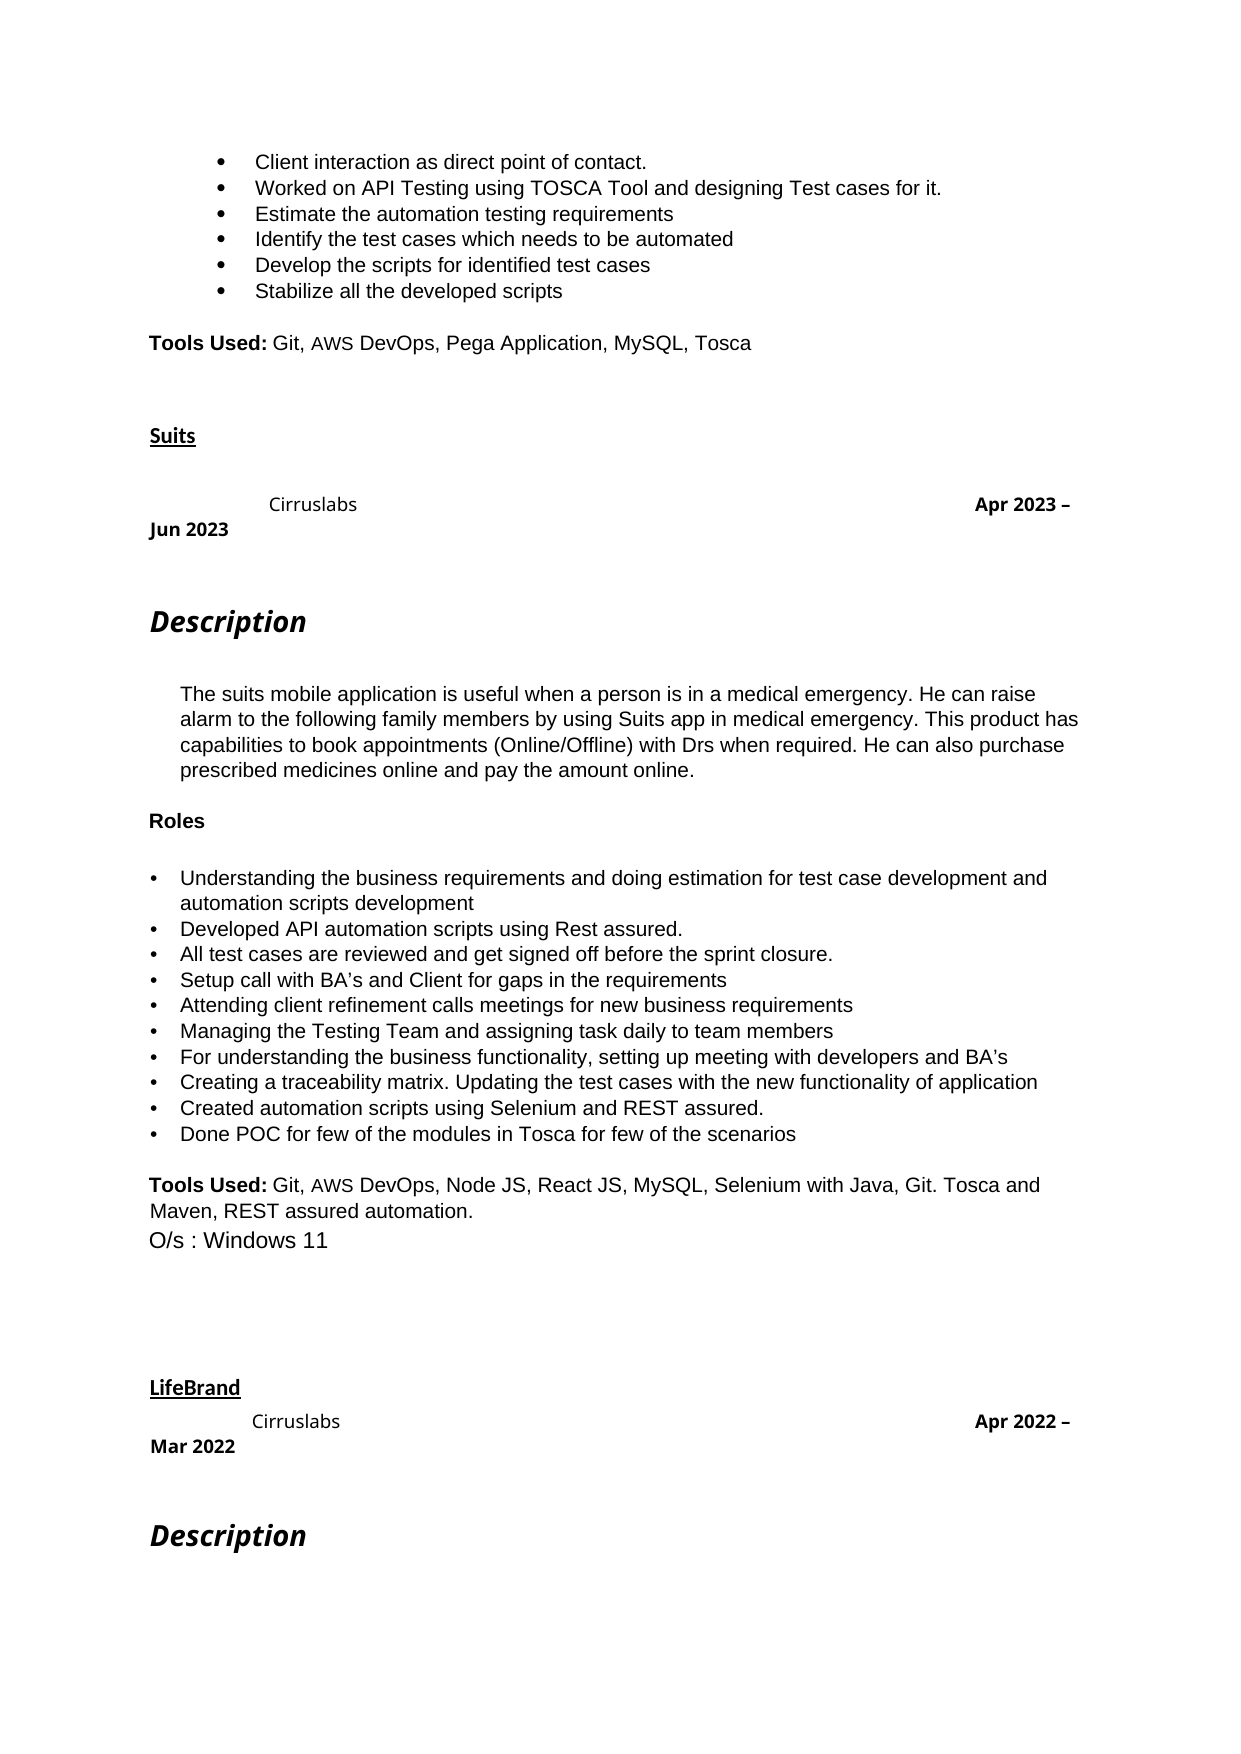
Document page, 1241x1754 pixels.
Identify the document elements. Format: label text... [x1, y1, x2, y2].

text The suits mobile application is useful when a person is in a medical emergency. He can raise alarm to the following family members by using Suits app in medical emergency. This product has capabilities to book appointments (Online/Offline) with Drs when required. He can also purchase prescribed medicines online and pay the amount online. [180, 682, 1090, 781]
list Identify the test cases which needs to be automated [217, 227, 1090, 251]
text Tools Used: Git, AWS DevOps, Node JS, React JS, MySQL, Selenium with Java, Git. Tosca and Maven, REST assured automation. [148, 1173, 1090, 1222]
list Attending client refinement calls meetings for new business requirements [150, 993, 1090, 1017]
list Stabilize all the developed scripts [217, 279, 1090, 303]
list Client interaction as direct point of contact. [217, 150, 1090, 174]
list Creating a traceability matrix. Updating the test cases with the new functionality of application [150, 1070, 1090, 1094]
list All test cases are reviewed and get signed off before the sprint closure. [150, 942, 1090, 966]
subtitle Description [149, 601, 1090, 641]
list Done POC for few of the modules in Tosca for few of the scenarios [150, 1121, 1090, 1145]
subtitle LifeBrand [149, 1373, 1090, 1401]
list Created automation scripts using Selenium and REST assured. [150, 1096, 1090, 1120]
list Managing the Testing Team and assigning task daily to team members [150, 1019, 1090, 1043]
list Understanding the business requirements and doing estimation for test case development and automation scripts development [150, 866, 1090, 915]
text O/s : Windows 11 [148, 1227, 1090, 1254]
list Setup call with BA’s and Client for gaps in the requirements [150, 968, 1090, 992]
text Tools Used: Git, AWS DevOps, Pega Application, MySQL, Tosca [148, 331, 1090, 355]
text Roles [148, 809, 1090, 833]
list For understanding the business functionality, setting up meeting with developers and BA’s [150, 1044, 1090, 1068]
text Cirruslabs Apr 2022 – Mar 2022 [150, 1408, 1090, 1459]
list Develop the scripts for identified test cases [217, 253, 1090, 277]
subtitle Suits [149, 421, 1090, 449]
text Cirruslabs Apr 2023 – Jun 2023 [150, 491, 1090, 542]
list Estimate the automation testing requirements [217, 201, 1090, 226]
list Worked on API Testing using TOSCA Tool and designing Test cases for it. [217, 176, 1090, 200]
subtitle Description [149, 1515, 1090, 1555]
list Developed API automation scripts using Rest assured. [150, 916, 1090, 940]
